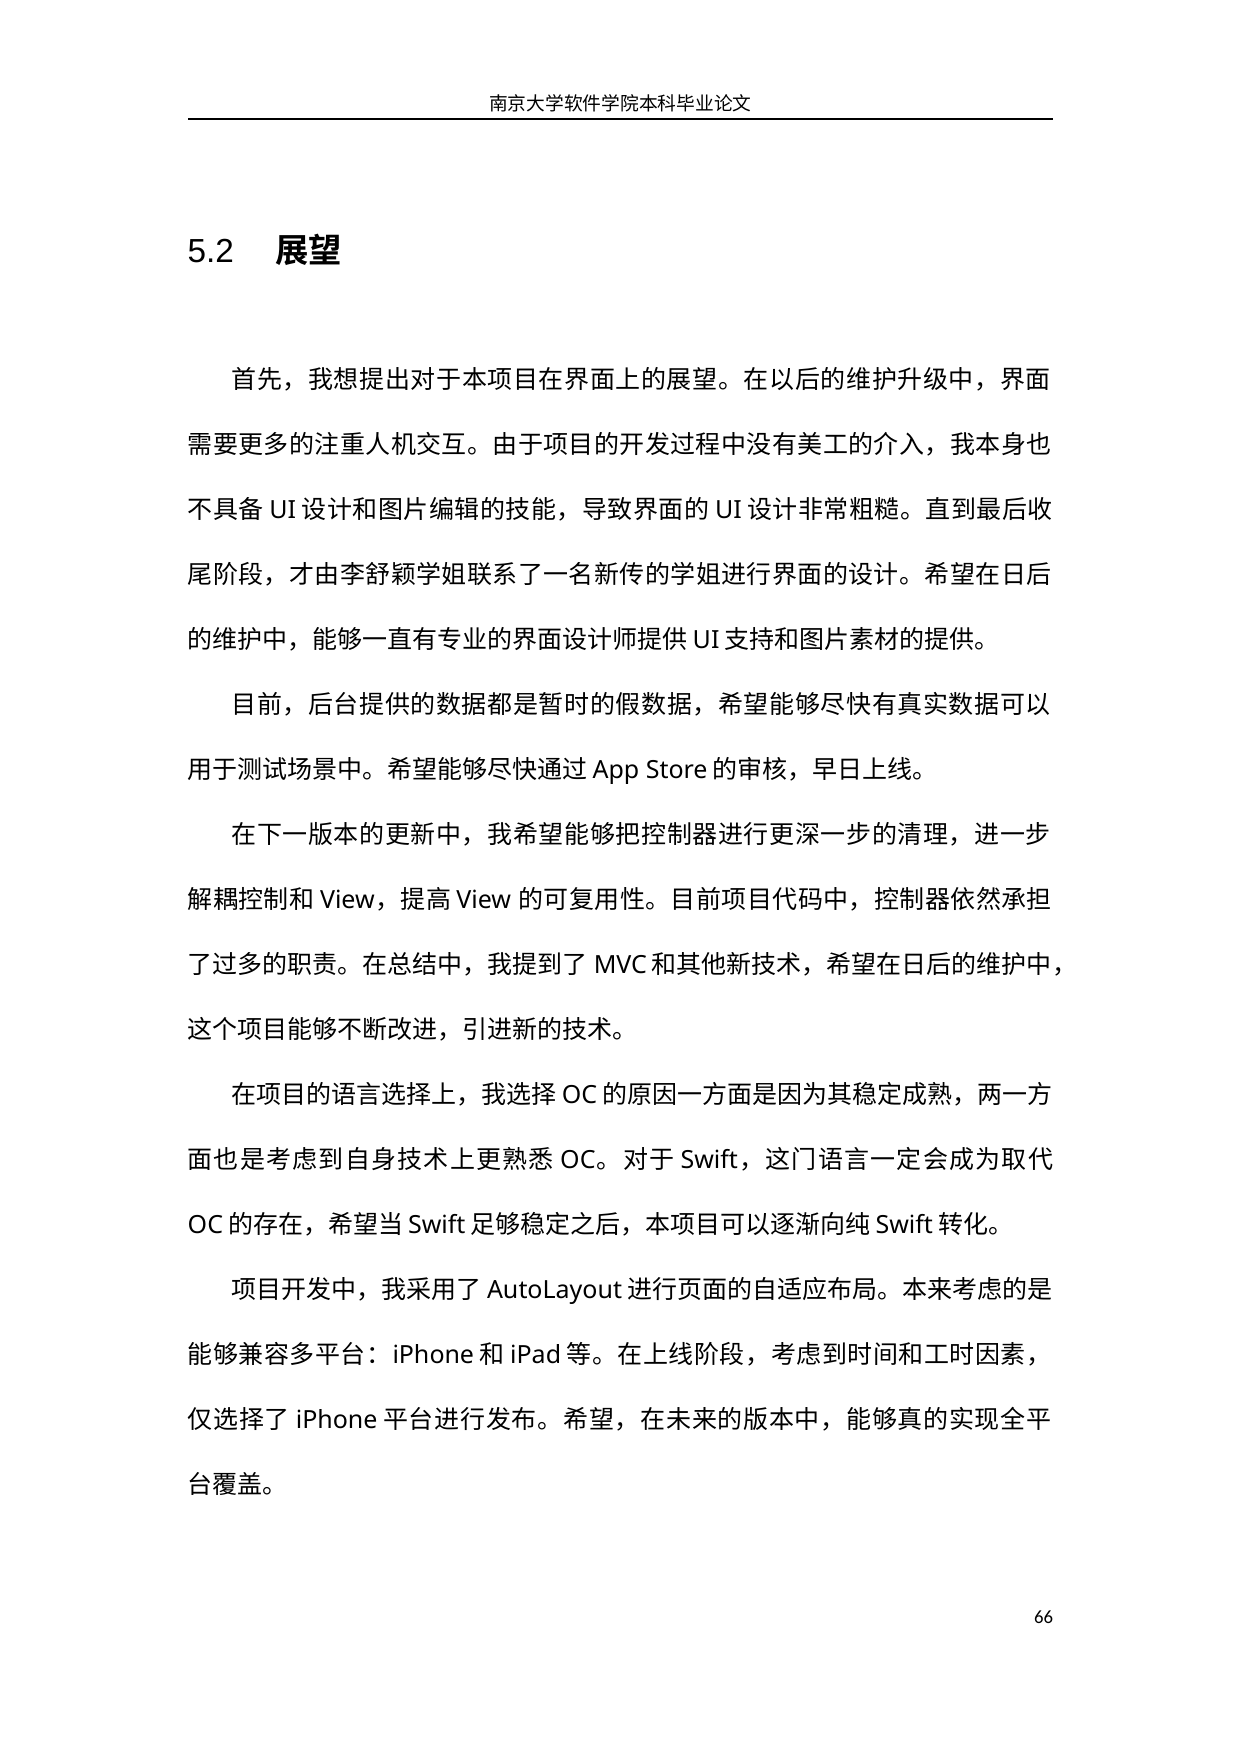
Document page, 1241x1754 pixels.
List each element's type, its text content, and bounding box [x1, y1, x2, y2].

text 项目开发中，我采用了AutoLayout进行页面的自适应布局。本来考虑的是能够兼容多平台：iPhone和iPad等。在上线阶段，考虑到时间和工时因素，仅选择了iPhone平台进行发布。希望，在未来的版本中，能够真的实现全平台覆盖。 [187, 1255, 1053, 1515]
text 目前，后台提供的数据都是暂时的假数据，希望能够尽快有真实数据可以用于测试场景中。希望能够尽快通过App Store的审核，早日上线。 [187, 670, 1053, 800]
text 展望 [187, 215, 1053, 280]
text 在下一版本的更新中，我希望能够把控制器进行更深一步的清理，进一步解耦控制和View，提高View 的可复用性。目前项目代码中，控制器依然承担了过多的职责。在总结中，我提到了MVC和其他新技术，希望在日后的维护中，这个项目能够不断改进，引进新的技术。 [187, 800, 1053, 1060]
text 在项目的语言选择上，我选择OC的原因一方面是因为其稳定成熟，两一方面也是考虑到自身技术上更熟悉OC。对于Swift，这门语言一定会成为取代OC的存在，希望当Swift足够稳定之后，本项目可以逐渐向纯Swift转化。 [187, 1060, 1053, 1255]
text 首先，我想提出对于本项目在界面上的展望。在以后的维护升级中，界面需要更多的注重人机交互。由于项目的开发过程中没有美工的介入，我本身也不具备UI设计和图片编辑的技能，导致界面的UI设计非常粗糙。直到最后收尾阶段，才由李舒颖学姐联系了一名新传的学姐进行界面的设计。希望在日后的维护中，能够一直有专业的界面设计师提供UI支持和图片素材的提供。 [187, 345, 1053, 670]
